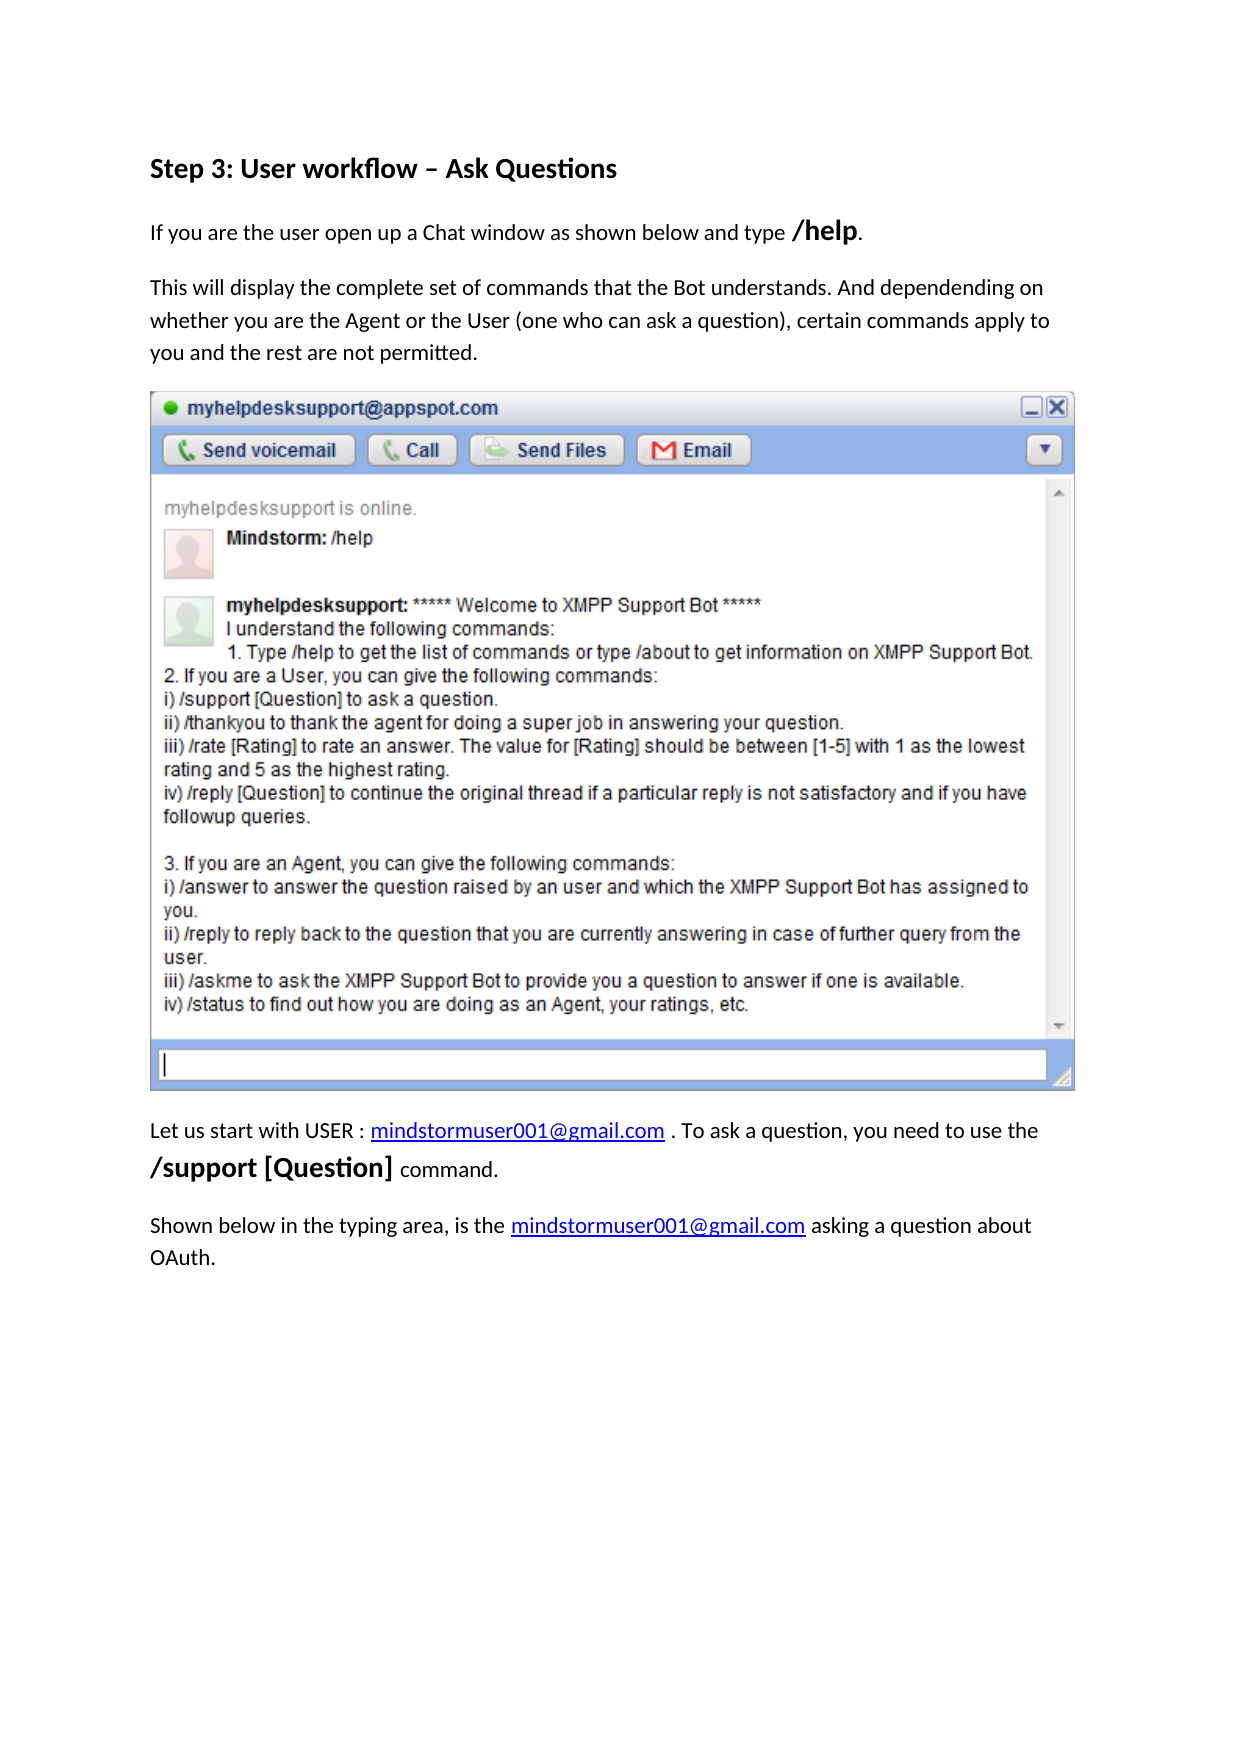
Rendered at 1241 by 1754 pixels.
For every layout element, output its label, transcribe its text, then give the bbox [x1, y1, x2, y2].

picture [150, 391, 1076, 1091]
text Step 3: User workflow – Ask Questions [150, 150, 1090, 186]
text This will display the complete set of commands that the Bot understands. And dependending on whether you are the Agent or the User (one who can ask a question), certain commands apply to you and the rest are not permitted. [150, 273, 1090, 366]
text If you are the user open up a Chat window as shown below and type /help. [150, 212, 1090, 247]
text Let us start with USER : mindstormuser001@gmail.com . To ask a question, you need to use the /support [Question] command. [150, 1116, 1090, 1185]
text Shown below in the typing area, is the mindstormuser001@gmail.com asking a question about OAuth. [150, 1211, 1090, 1271]
